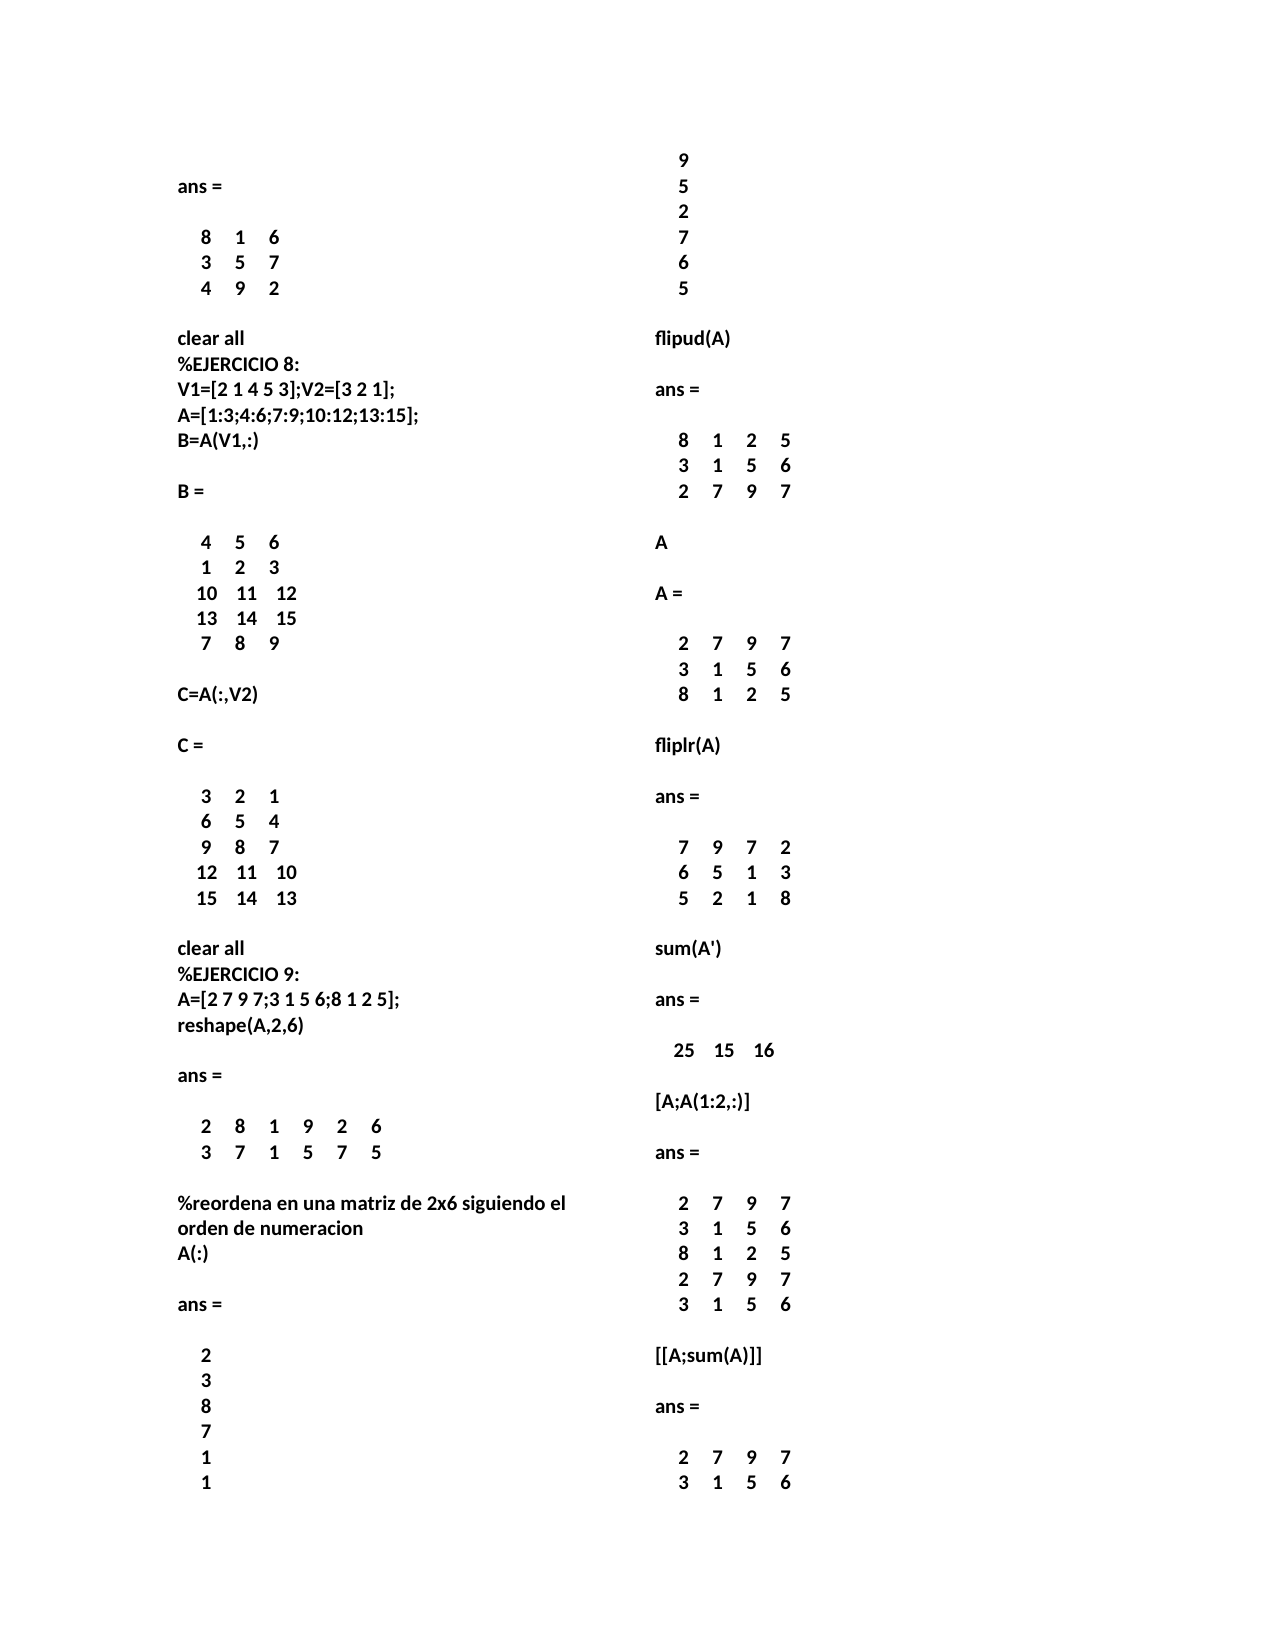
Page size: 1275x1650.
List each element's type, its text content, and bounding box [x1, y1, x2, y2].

text 2 7 9 7 [655, 478, 1098, 503]
text %EJERCICIO 8: [177, 351, 620, 376]
text 1 [177, 1444, 620, 1469]
text 2 7 9 7 [655, 631, 1098, 656]
text 4 5 6 [177, 529, 620, 554]
text B=A(V1,:) [177, 427, 620, 453]
text 5 2 1 8 [655, 885, 1098, 910]
text 3 1 5 6 [655, 1469, 1098, 1495]
text 8 1 6 [177, 224, 620, 249]
text %EJERCICIO 9: [177, 961, 620, 986]
text A [655, 529, 1098, 554]
text ans = [177, 1063, 620, 1088]
text 15 14 13 [177, 885, 620, 910]
text 7 [177, 1418, 620, 1444]
text 3 1 5 6 [655, 1291, 1098, 1317]
text 25 15 16 [655, 1037, 1098, 1063]
text ans = [655, 376, 1098, 402]
text V1=[2 1 4 5 3];V2=[3 2 1]; [177, 376, 620, 402]
text 2 8 1 9 2 6 [177, 1113, 620, 1139]
text 7 [655, 224, 1098, 249]
text fliplr(A) [655, 732, 1098, 758]
text C=A(:,V2) [177, 681, 620, 707]
text 12 11 10 [177, 859, 620, 885]
text 2 [655, 198, 1098, 224]
text reshape(A,2,6) [177, 1012, 620, 1037]
text 3 1 5 6 [655, 1215, 1098, 1241]
text 3 2 1 [177, 783, 620, 808]
text 2 7 9 7 [655, 1444, 1098, 1469]
text B = [177, 478, 620, 503]
text sum(A') [655, 936, 1098, 961]
text 6 5 4 [177, 808, 620, 834]
text ans = [655, 1393, 1098, 1418]
text 7 9 7 2 [655, 834, 1098, 859]
text ans = [655, 783, 1098, 808]
text 8 1 2 5 [655, 427, 1098, 453]
text 9 8 7 [177, 834, 620, 859]
text 6 5 1 3 [655, 859, 1098, 885]
text C = [177, 732, 620, 758]
text 7 8 9 [177, 631, 620, 656]
text 2 [177, 1342, 620, 1368]
text 4 9 2 [177, 275, 620, 300]
text 3 1 5 6 [655, 656, 1098, 681]
text 13 14 15 [177, 605, 620, 631]
text 1 2 3 [177, 554, 620, 580]
text %reordena en una matriz de 2x6 siguiendo el orden de numeracion [177, 1190, 620, 1241]
text ans = [177, 173, 620, 198]
text 8 1 2 5 [655, 1241, 1098, 1266]
text ans = [177, 1291, 620, 1317]
text flipud(A) [655, 326, 1098, 351]
text 3 7 1 5 7 5 [177, 1139, 620, 1164]
text 1 [177, 1469, 620, 1495]
text 2 7 9 7 [655, 1190, 1098, 1215]
text 5 [655, 275, 1098, 300]
text 3 [177, 1368, 620, 1393]
text A=[2 7 9 7;3 1 5 6;8 1 2 5]; [177, 986, 620, 1012]
text 9 [655, 148, 1098, 173]
text 3 1 5 6 [655, 453, 1098, 478]
text clear all [177, 326, 620, 351]
text ans = [655, 986, 1098, 1012]
text 10 11 12 [177, 580, 620, 605]
text ans = [655, 1139, 1098, 1164]
text 3 5 7 [177, 249, 620, 275]
text A(:) [177, 1241, 620, 1266]
text 8 1 2 5 [655, 681, 1098, 707]
text [[A;sum(A)]] [655, 1342, 1098, 1368]
text 8 [177, 1393, 620, 1418]
text 2 7 9 7 [655, 1266, 1098, 1291]
text A = [655, 580, 1098, 605]
text [A;A(1:2,:)] [655, 1088, 1098, 1113]
text 5 [655, 173, 1098, 198]
text 6 [655, 249, 1098, 275]
text clear all [177, 936, 620, 961]
text A=[1:3;4:6;7:9;10:12;13:15]; [177, 402, 620, 427]
